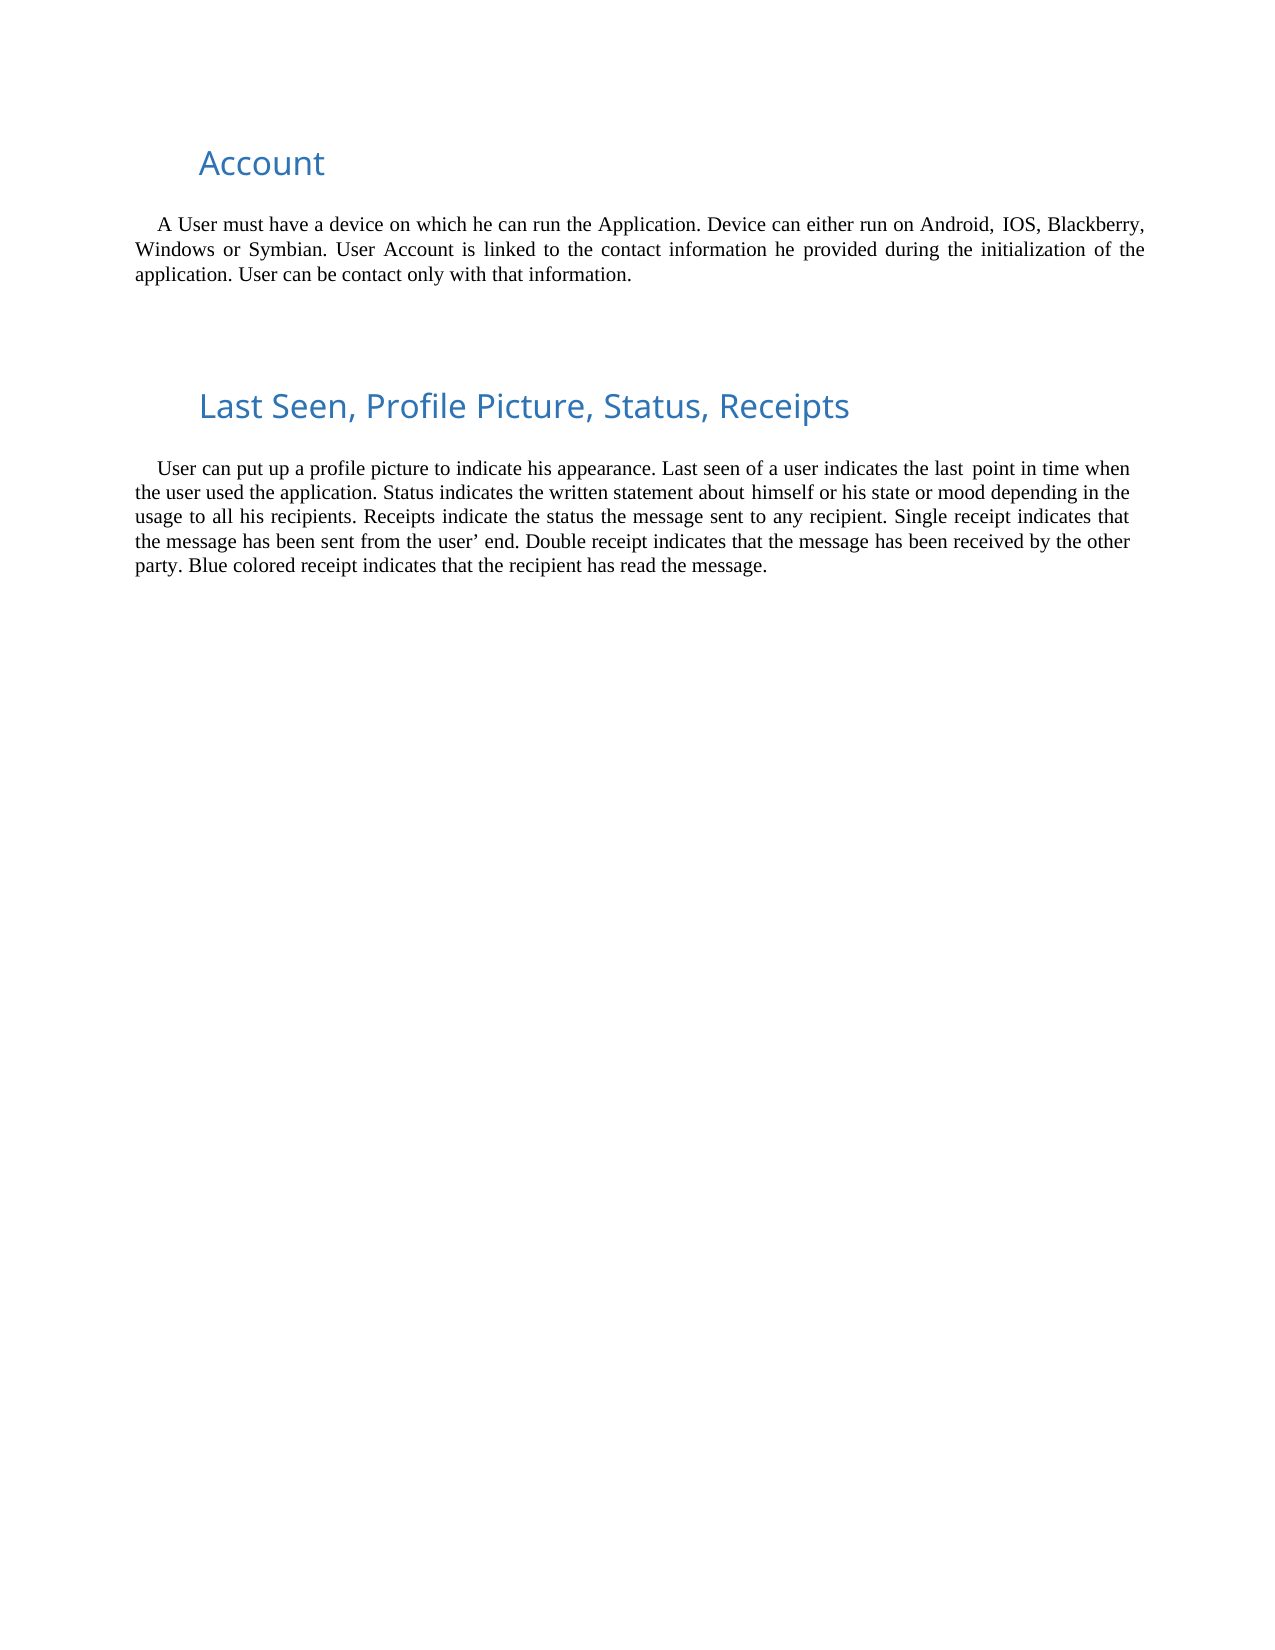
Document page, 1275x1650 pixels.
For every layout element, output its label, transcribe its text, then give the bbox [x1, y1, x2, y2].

text A User must have a device on which he can run the Application. Device can either run on Android, IOS, Blackberry, Windows or Symbian. User Account is linked to the contact information he provided during the initialization of the application. User can be contact only with that information. [135, 212, 1145, 286]
subtitle Last Seen, Profile Picture, Status, Receipts [198, 383, 1156, 428]
text User can put up a profile picture to indicate his appearance. Last seen of a user indicates the last point in time when the user used the application. Status indicates the written statement about himself or his state or mood depending in the usage to all his recipients. Receipts indicate the status the message sent to any recipient. Single receipt indicates that the message has been sent from the user’ end. Double receipt indicates that the message has been received by the other party. Blue colored receipt indicates that the recipient has read the message. [135, 456, 1130, 577]
subtitle Account [198, 139, 1156, 185]
